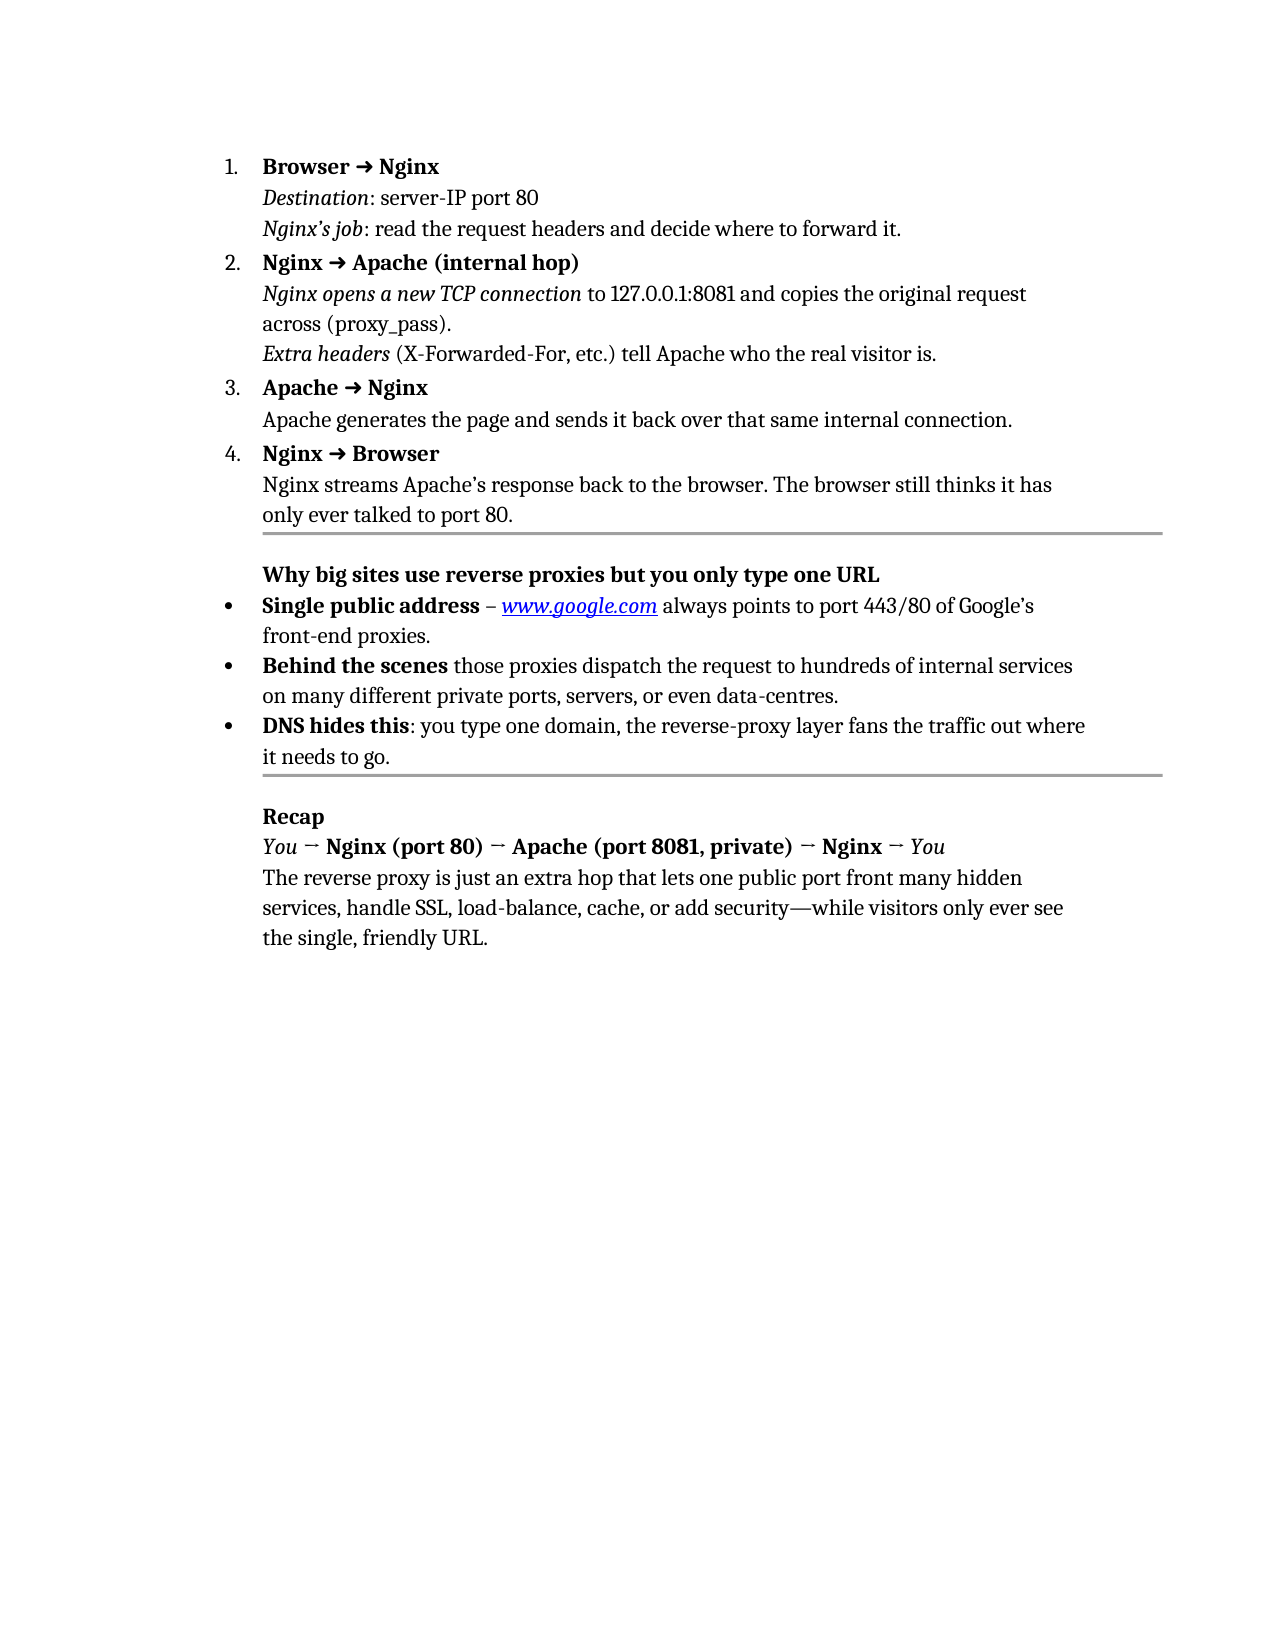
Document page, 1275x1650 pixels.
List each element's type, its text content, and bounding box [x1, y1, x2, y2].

list Apache ➜ Nginx Apache generates the page and sends it back over that same internal connection. [225, 371, 1087, 433]
list Behind the scenes those proxies dispatch the request to hundreds of internal services on many different private ports, servers, or even data-centres. [225, 653, 1087, 709]
list Why big sites use reverse proxies but you only type one URL [262, 562, 1087, 589]
list The reverse proxy is just an extra hop that lets one public port front many hidden services, handle SSL, load-balance, cache, or add security—while visitors only ever see the single, friendly URL. [262, 864, 1087, 951]
list Browser ➜ Nginx Destination: server-IP port 80 Nginx’s job: read the request headers and decide where to forward it. [225, 150, 1087, 242]
list Recap [262, 804, 1087, 830]
list Nginx ➜ Browser Nginx streams Apache’s response back to the browser. The browser still thinks it has only ever talked to port 80. [225, 437, 1087, 528]
list Nginx ➜ Apache (internal hop) Nginx opens a new TCP connection to 127.0.0.1:8081 and copies the original request across (proxy_pass). Extra headers (X-Forwarded-For, etc.) tell Apache who the real visitor is. [225, 246, 1087, 367]
list You → Nginx (port 80) → Apache (port 8081, private) → Nginx → You [262, 834, 1087, 861]
list Single public address – www.google.com always points to port 443/80 of Google’s front-end proxies. [225, 592, 1087, 649]
list DNS hides this: you type one domain, the reverse-proxy layer fans the traffic out where it needs to go. [225, 713, 1087, 770]
